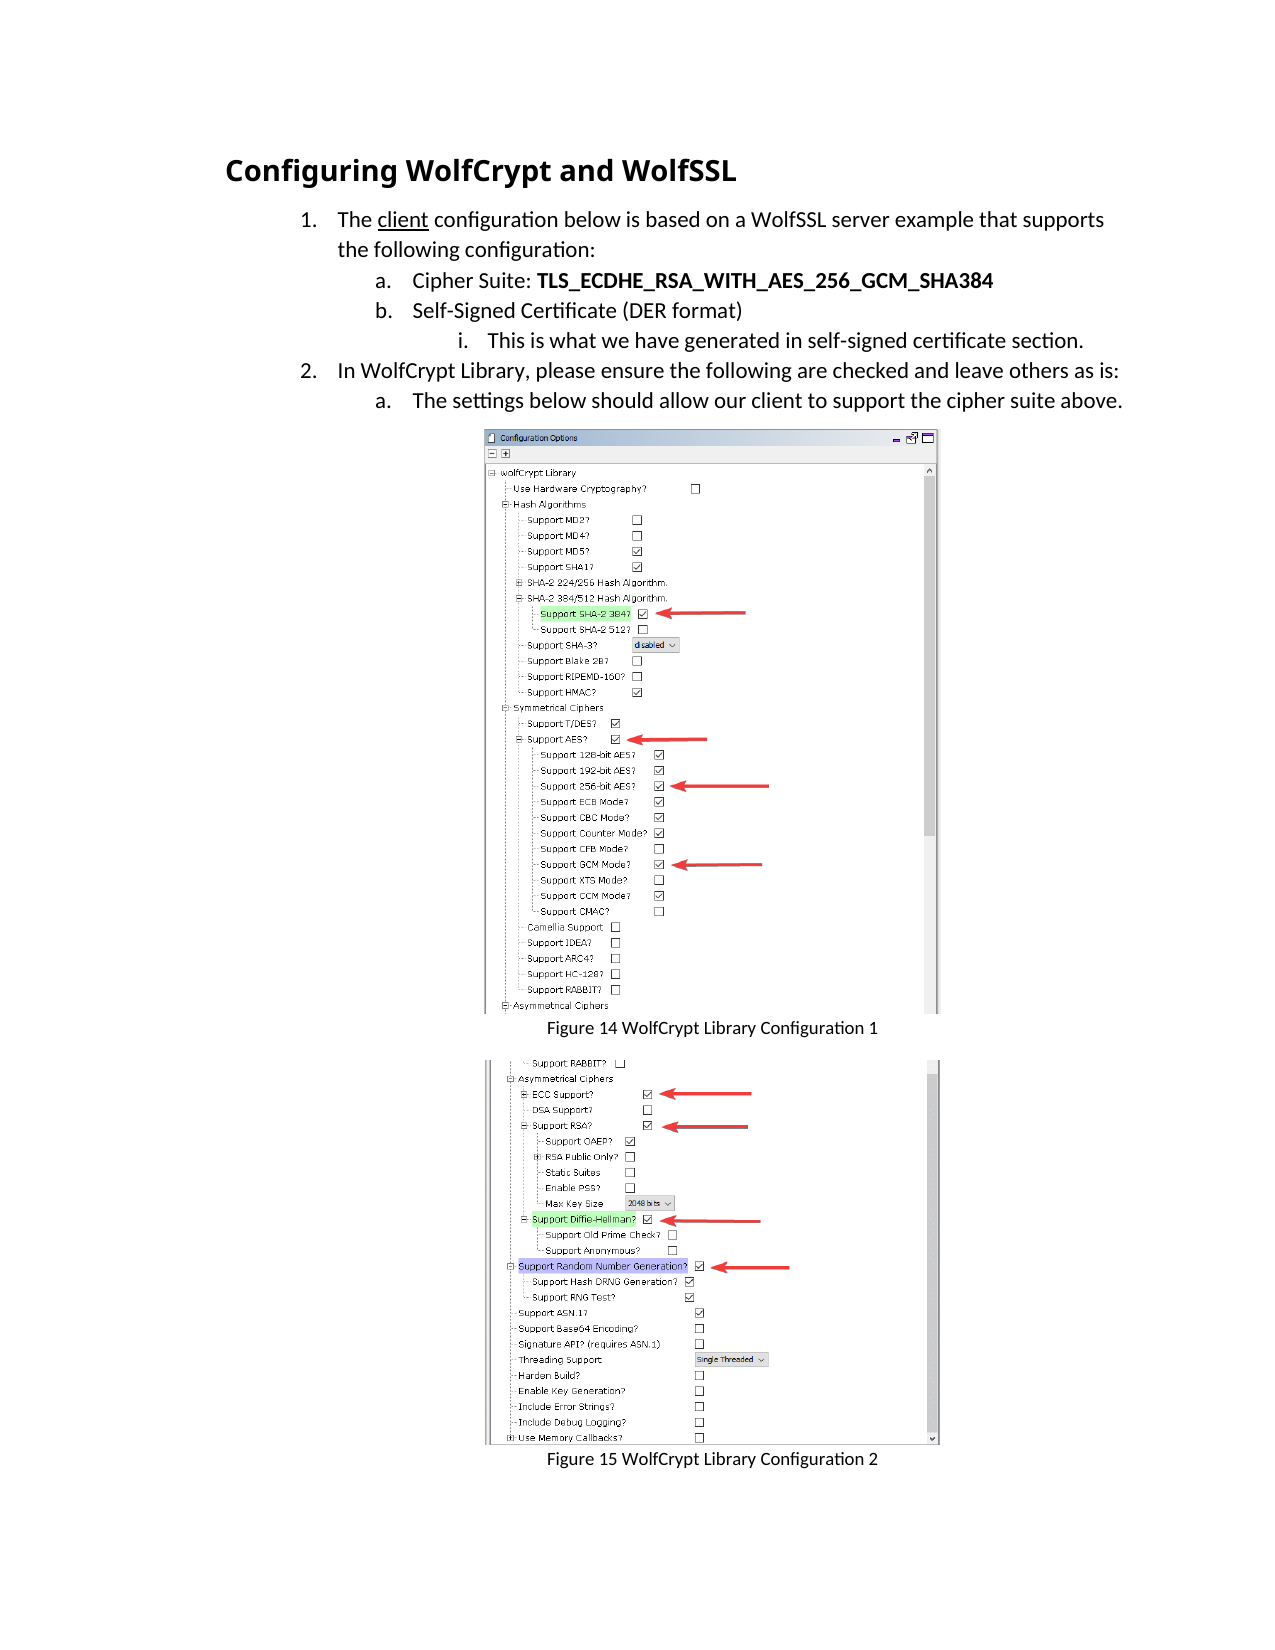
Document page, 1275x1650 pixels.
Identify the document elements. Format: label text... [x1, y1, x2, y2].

picture [484, 429, 941, 1014]
list The client configuration below is based on a WolfSSL server example that supports the following configuration: [300, 205, 1125, 263]
list The settings below should allow our client to support the cipher suite above. [375, 387, 1125, 414]
picture [485, 1060, 940, 1445]
list Self-Signed Certificate (DER format) [375, 296, 1125, 324]
subtitle Configuring WolfCrypt and WolfSSL [150, 150, 1125, 190]
list This is what we have generated in self-signed certificate section. [469, 326, 1125, 354]
list In WolfCrypt Library, please ensure the following are checked and leave others as is: [300, 356, 1125, 384]
list Cipher Suite: TLS_ECDHE_RSA_WITH_AES_256_GCM_SHA384 [375, 266, 1125, 294]
